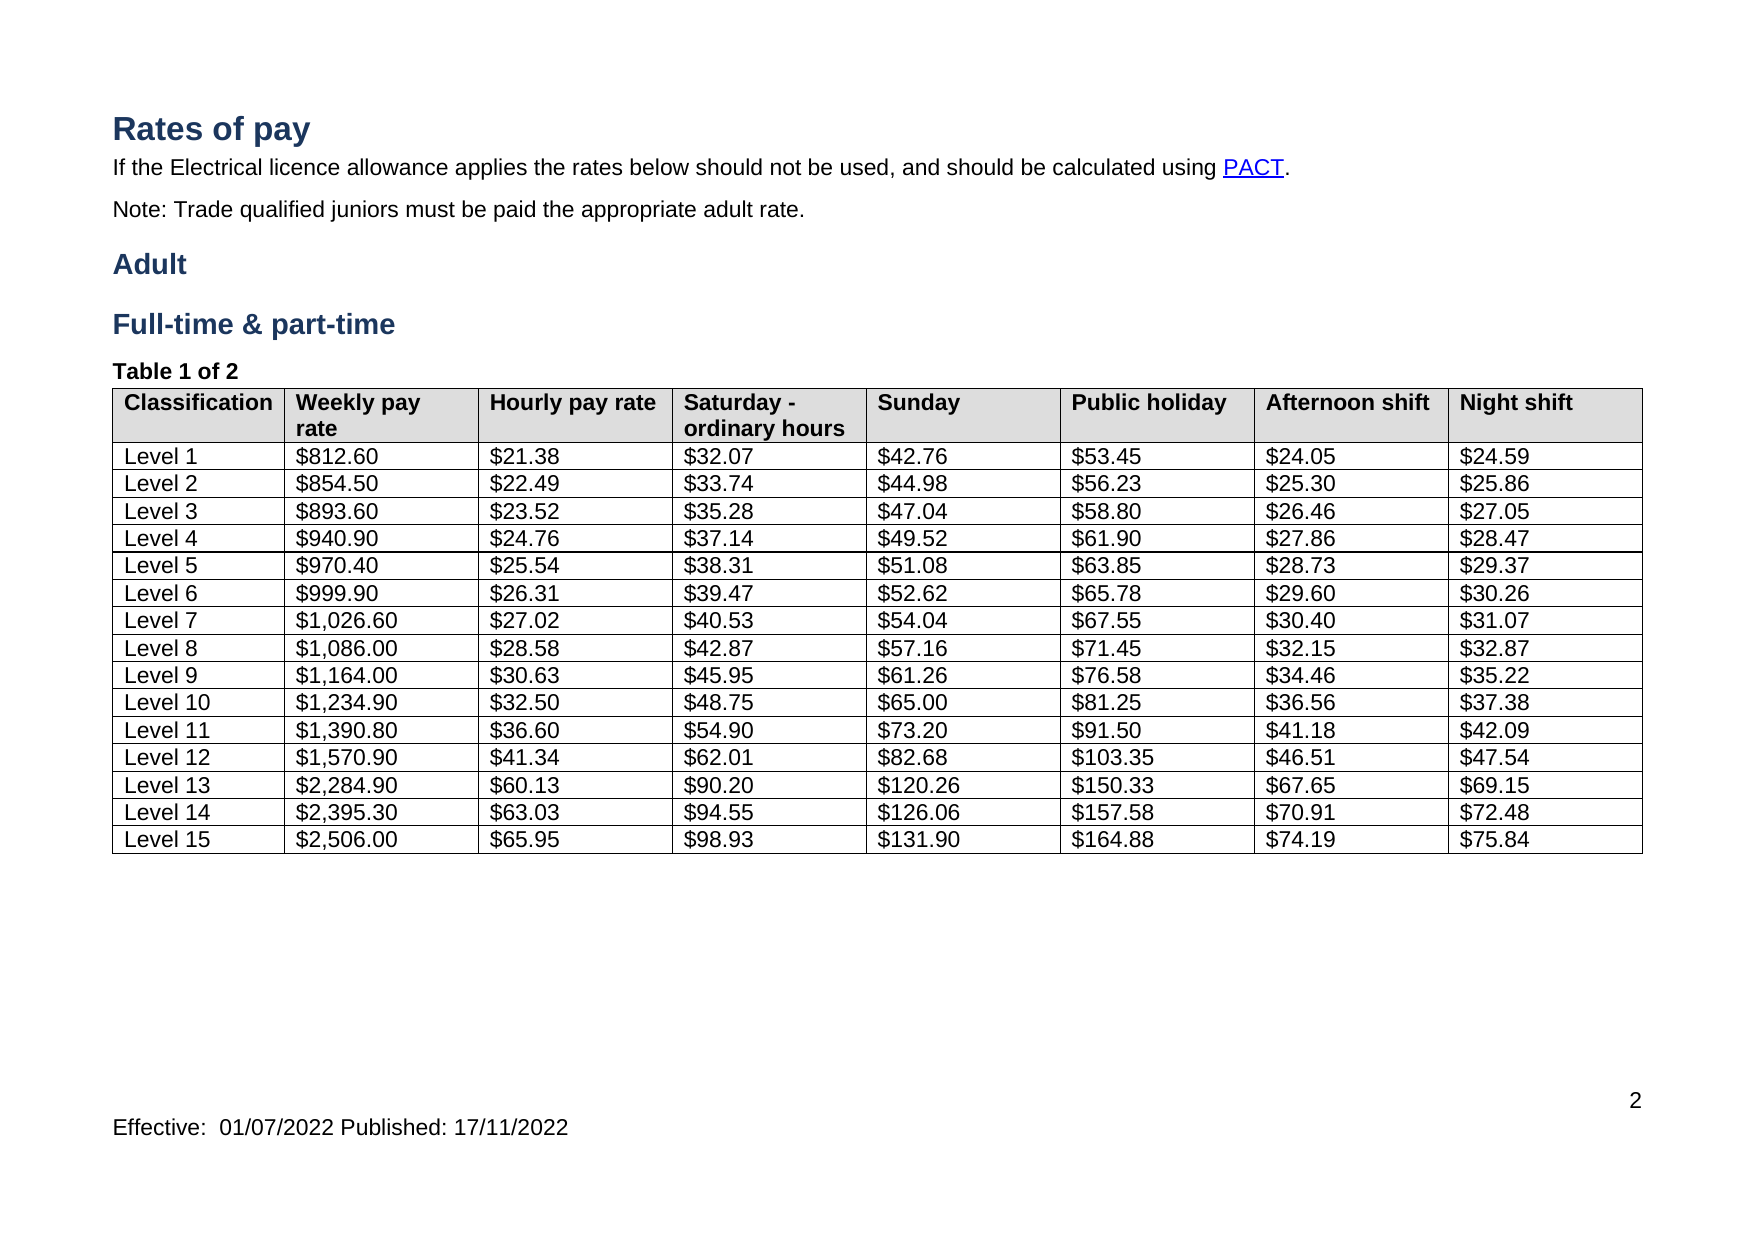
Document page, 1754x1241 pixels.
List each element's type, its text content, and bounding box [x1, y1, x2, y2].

table_cell $164.88 [1061, 826, 1254, 853]
table_cell $2,284.90 [285, 772, 478, 798]
table_cell $28.73 [1255, 553, 1448, 579]
table_header Saturday - ordinary hours [673, 389, 866, 442]
table_cell $157.58 [1061, 799, 1254, 825]
table_cell $98.93 [673, 826, 866, 853]
table_cell Level 7 [113, 607, 284, 633]
table_cell $126.06 [867, 799, 1060, 825]
table_cell $25.30 [1255, 470, 1448, 497]
table_cell $61.90 [1061, 525, 1254, 551]
table_cell $32.50 [479, 689, 672, 716]
table_cell $940.90 [285, 525, 478, 551]
table_cell Level 8 [113, 635, 284, 661]
table_cell $41.34 [479, 744, 672, 771]
table_cell $36.56 [1255, 689, 1448, 716]
table_cell $103.35 [1061, 744, 1254, 771]
table_cell $26.46 [1255, 498, 1448, 524]
table_cell $1,234.90 [285, 689, 478, 716]
table_cell $32.07 [673, 443, 866, 469]
table_cell Level 1 [113, 443, 284, 469]
table_cell $94.55 [673, 799, 866, 825]
table_cell Level 9 [113, 662, 284, 688]
subtitle Full-time & part-time [112, 307, 1642, 340]
table_cell $893.60 [285, 498, 478, 524]
table_cell $90.20 [673, 772, 866, 798]
table_cell $29.60 [1255, 580, 1448, 606]
table_cell $70.91 [1255, 799, 1448, 825]
table_cell Level 14 [113, 799, 284, 825]
table_cell $37.38 [1449, 689, 1642, 716]
table_cell Level 2 [113, 470, 284, 497]
table_cell $42.87 [673, 635, 866, 661]
table_header Public holiday [1061, 389, 1254, 442]
table_cell $27.86 [1255, 525, 1448, 551]
table_cell $1,390.80 [285, 717, 478, 743]
table_cell $28.47 [1449, 525, 1642, 551]
table_cell $2,506.00 [285, 826, 478, 853]
table_cell $120.26 [867, 772, 1060, 798]
table_cell $71.45 [1061, 635, 1254, 661]
table_cell $58.80 [1061, 498, 1254, 524]
text Table 1 of 2 [112, 358, 1642, 384]
table_cell $73.20 [867, 717, 1060, 743]
table_cell Level 15 [113, 826, 284, 853]
table_header Sunday [867, 389, 1060, 442]
table_cell Level 6 [113, 580, 284, 606]
text Note: Trade qualified juniors must be paid the appropriate adult rate. [112, 196, 1642, 223]
table_cell $32.15 [1255, 635, 1448, 661]
table_cell $34.46 [1255, 662, 1448, 688]
table_cell $24.59 [1449, 443, 1642, 469]
table_cell $41.18 [1255, 717, 1448, 743]
table_cell $75.84 [1449, 826, 1642, 853]
table_cell $81.25 [1061, 689, 1254, 716]
table_cell $1,164.00 [285, 662, 478, 688]
table_cell $970.40 [285, 553, 478, 579]
table_cell $54.90 [673, 717, 866, 743]
table_header Classification [113, 389, 284, 442]
table_cell $30.26 [1449, 580, 1642, 606]
table_cell $33.74 [673, 470, 866, 497]
table_cell $1,086.00 [285, 635, 478, 661]
table_cell $52.62 [867, 580, 1060, 606]
table_cell $32.87 [1449, 635, 1642, 661]
table_cell $57.16 [867, 635, 1060, 661]
table_cell $67.65 [1255, 772, 1448, 798]
table_cell $35.22 [1449, 662, 1642, 688]
table_cell $37.14 [673, 525, 866, 551]
table_cell $42.76 [867, 443, 1060, 469]
table_cell $27.05 [1449, 498, 1642, 524]
table_cell $53.45 [1061, 443, 1254, 469]
table_cell $21.38 [479, 443, 672, 469]
table_cell $28.58 [479, 635, 672, 661]
table_cell $23.52 [479, 498, 672, 524]
table_cell $44.98 [867, 470, 1060, 497]
table_cell Level 13 [113, 772, 284, 798]
table_cell $25.54 [479, 553, 672, 579]
table_cell $76.58 [1061, 662, 1254, 688]
table_cell $67.55 [1061, 607, 1254, 633]
table_cell $47.04 [867, 498, 1060, 524]
table_cell $1,570.90 [285, 744, 478, 771]
table_header Afternoon shift [1255, 389, 1448, 442]
table_cell $62.01 [673, 744, 866, 771]
table_cell $69.15 [1449, 772, 1642, 798]
table_cell Level 12 [113, 744, 284, 771]
table_cell $49.52 [867, 525, 1060, 551]
table_cell $999.90 [285, 580, 478, 606]
subtitle Adult [112, 247, 1642, 281]
table_header Night shift [1449, 389, 1642, 442]
table_cell $63.85 [1061, 553, 1254, 579]
table_cell $42.09 [1449, 717, 1642, 743]
table_cell Level 5 [113, 553, 284, 579]
table_cell $24.76 [479, 525, 672, 551]
table_cell $36.60 [479, 717, 672, 743]
table_cell $51.08 [867, 553, 1060, 579]
text If the Electrical licence allowance applies the rates below should not be used, and should be calculated using PACT. [112, 154, 1642, 180]
table_cell $30.63 [479, 662, 672, 688]
table_cell $29.37 [1449, 553, 1642, 579]
table_cell $30.40 [1255, 607, 1448, 633]
table_cell $74.19 [1255, 826, 1448, 853]
subtitle Rates of pay [112, 109, 1642, 148]
table_cell $26.31 [479, 580, 672, 606]
table_cell $2,395.30 [285, 799, 478, 825]
table_cell Level 3 [113, 498, 284, 524]
table_cell $47.54 [1449, 744, 1642, 771]
table_cell Level 11 [113, 717, 284, 743]
table_cell $39.47 [673, 580, 866, 606]
table_cell $65.78 [1061, 580, 1254, 606]
table_cell $48.75 [673, 689, 866, 716]
table_cell $65.95 [479, 826, 672, 853]
table_cell Level 4 [113, 525, 284, 551]
table_header Weekly pay rate [285, 389, 478, 442]
table_cell $60.13 [479, 772, 672, 798]
table_cell $1,026.60 [285, 607, 478, 633]
table_header Hourly pay rate [479, 389, 672, 442]
table_cell $22.49 [479, 470, 672, 497]
table_cell $54.04 [867, 607, 1060, 633]
table_cell $72.48 [1449, 799, 1642, 825]
table_cell Level 10 [113, 689, 284, 716]
table_cell $24.05 [1255, 443, 1448, 469]
table_cell $38.31 [673, 553, 866, 579]
table_cell $150.33 [1061, 772, 1254, 798]
table_cell $65.00 [867, 689, 1060, 716]
table_cell $35.28 [673, 498, 866, 524]
table_cell $31.07 [1449, 607, 1642, 633]
table_cell $40.53 [673, 607, 866, 633]
table_cell $131.90 [867, 826, 1060, 853]
table_cell $46.51 [1255, 744, 1448, 771]
table_cell $45.95 [673, 662, 866, 688]
table_cell $812.60 [285, 443, 478, 469]
table_cell $91.50 [1061, 717, 1254, 743]
table_cell $25.86 [1449, 470, 1642, 497]
table_cell $27.02 [479, 607, 672, 633]
table_cell $56.23 [1061, 470, 1254, 497]
table_cell $61.26 [867, 662, 1060, 688]
table_cell $82.68 [867, 744, 1060, 771]
table_cell $63.03 [479, 799, 672, 825]
table_cell $854.50 [285, 470, 478, 497]
